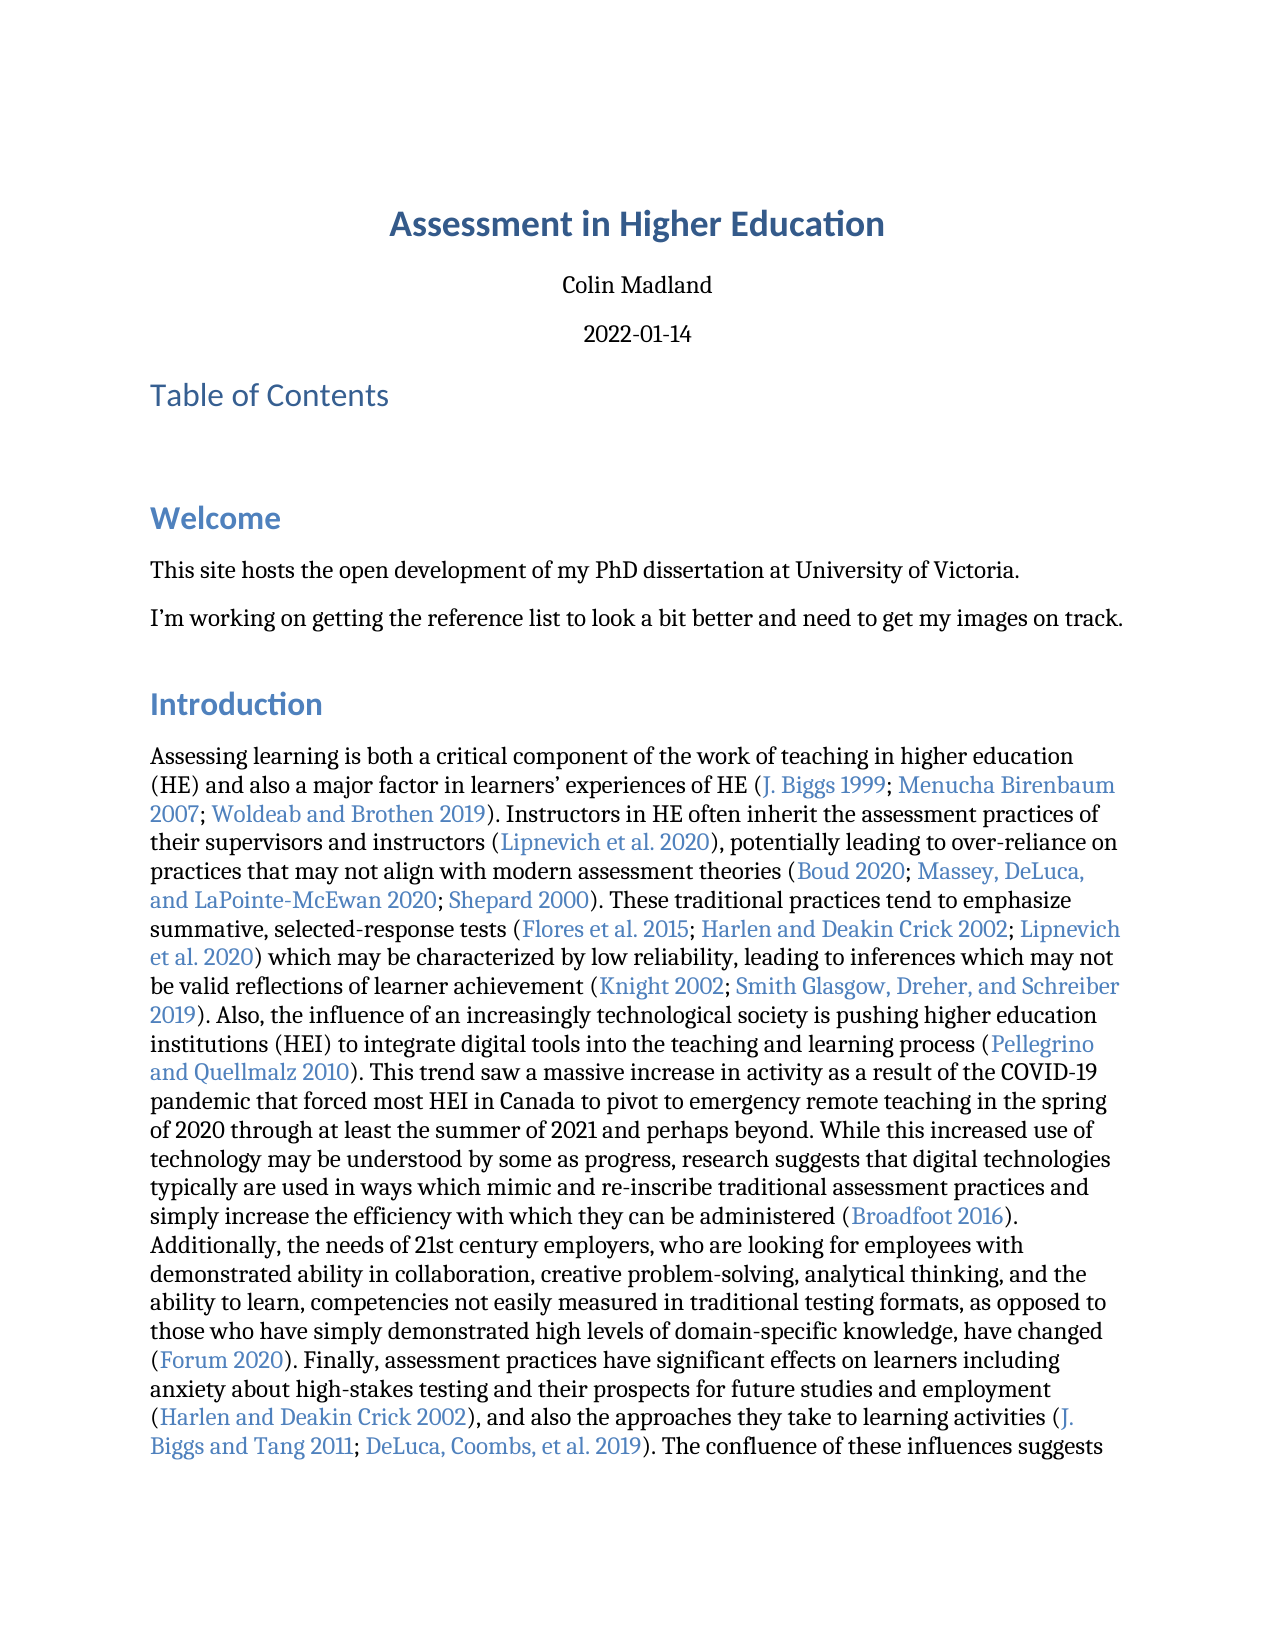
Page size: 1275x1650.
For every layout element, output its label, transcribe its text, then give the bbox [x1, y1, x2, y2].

title Assessment in Higher Education [150, 200, 1125, 246]
text 2022-01-14 [150, 320, 1125, 349]
subtitle Welcome [150, 497, 1125, 538]
subtitle Introduction [150, 683, 1125, 723]
text I’m working on getting the reference list to look a bit better and need to get my images on track. [150, 604, 1125, 633]
text This site hosts the open development of my PhD dissertation at University of Victoria. [150, 556, 1125, 585]
text Colin Madland [150, 271, 1125, 299]
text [150, 742, 1125, 1461]
